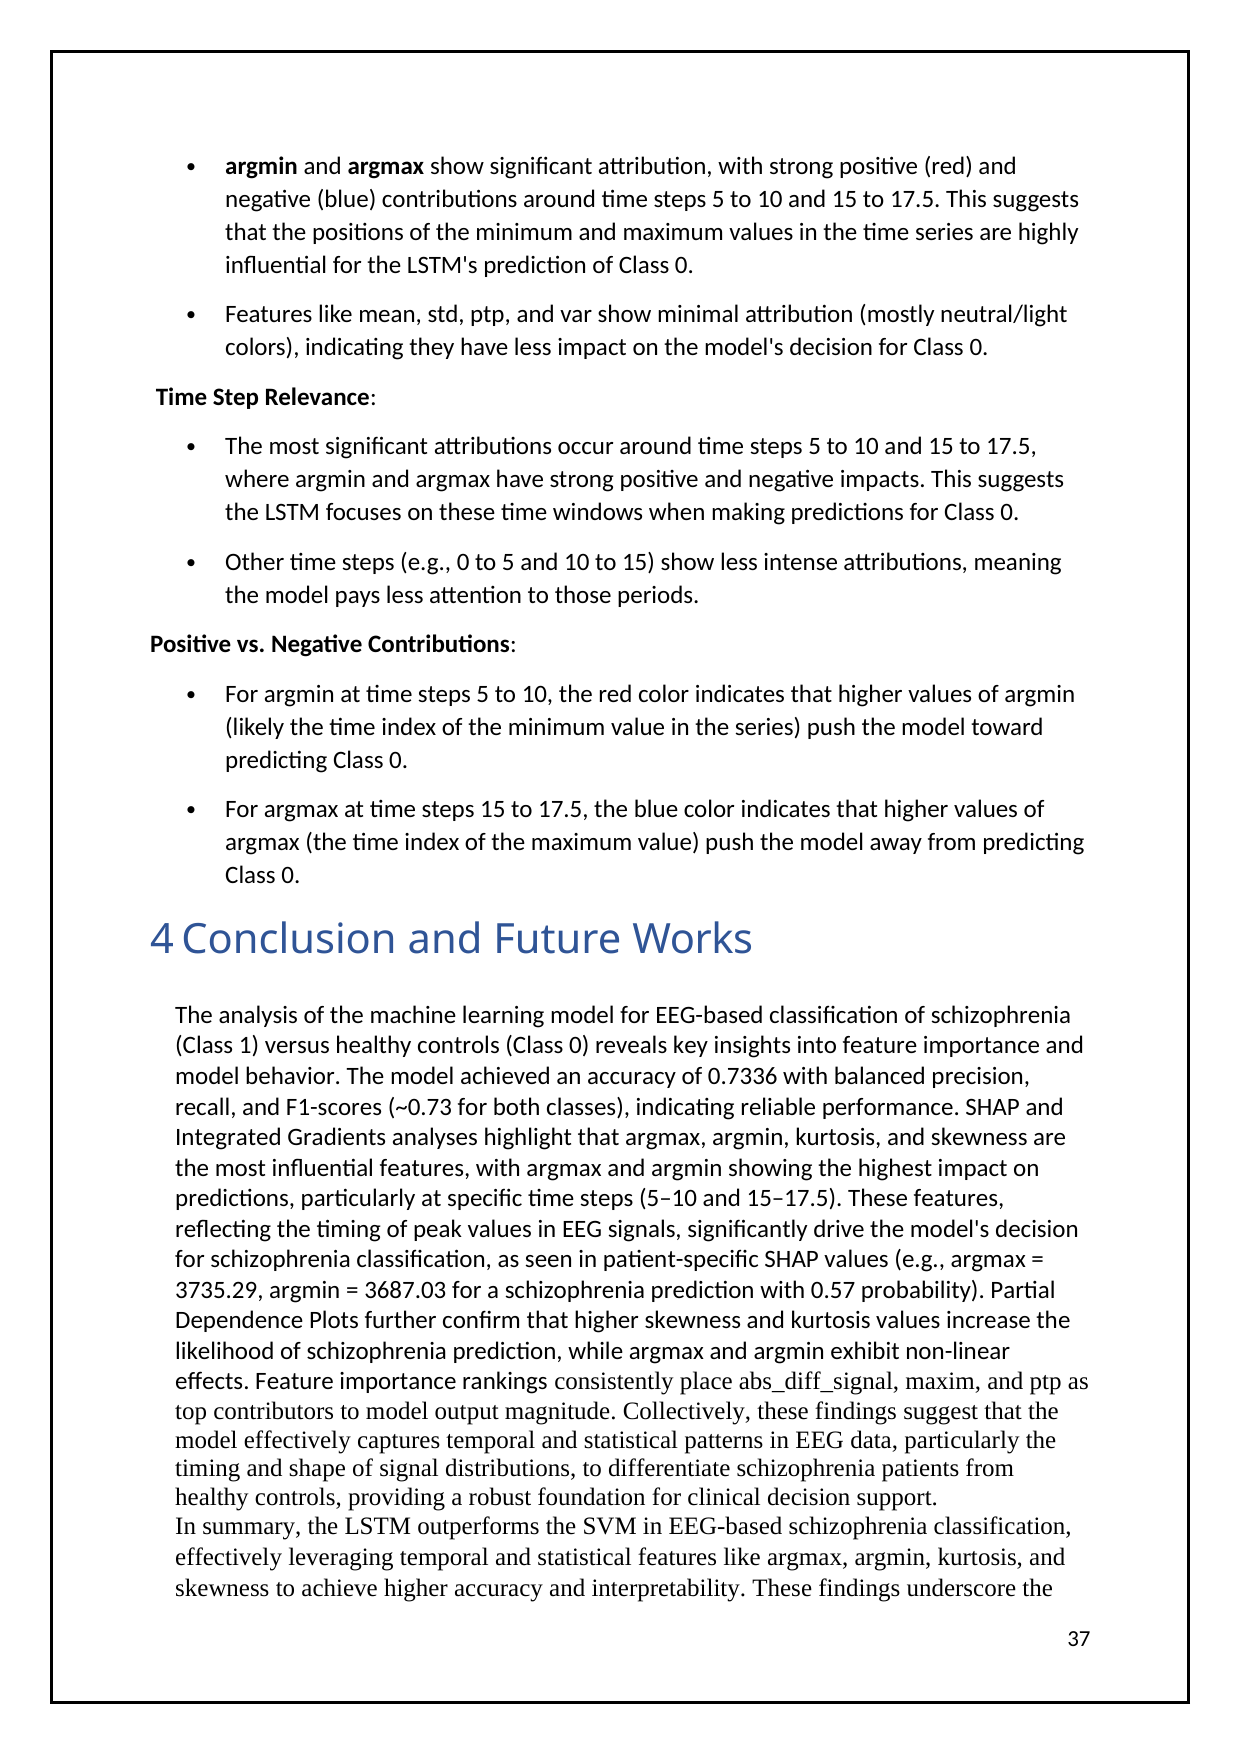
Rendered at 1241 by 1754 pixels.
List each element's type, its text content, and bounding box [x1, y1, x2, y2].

list The most significant attributions occur around time steps 5 to 10 and 15 to 17.5, where argmin and argmax have strong positive and negative impacts. This suggests the LSTM focuses on these time windows when making predictions for Class 0. [187, 430, 1090, 527]
list The analysis of the machine learning model for EEG-based classification of schizophrenia (Class 1) versus healthy controls (Class 0) reveals key insights into feature importance and model behavior. The model achieved an accuracy of 0.7336 with balanced precision, recall, and F1-scores (~0.73 for both classes), indicating reliable performance. SHAP and Integrated Gradients analyses highlight that argmax, argmin, kurtosis, and skewness are the most influential features, with argmax and argmin showing the highest impact on predictions, particularly at specific time steps (5–10 and 15–17.5). These features, reflecting the timing of peak values in EEG signals, significantly drive the model's decision for schizophrenia classification, as seen in patient-specific SHAP values (e.g., argmax = 3735.29, argmin = 3687.03 for a schizophrenia prediction with 0.57 probability). Partial Dependence Plots further confirm that higher skewness and kurtosis values increase the likelihood of schizophrenia prediction, while argmax and argmin exhibit non-linear effects. Feature importance rankings consistently place abs_diff_signal, maxim, and ptp as top contributors to model output magnitude. Collectively, these findings suggest that the model effectively captures temporal and statistical patterns in EEG data, particularly the timing and shape of signal distributions, to differentiate schizophrenia patients from healthy controls, providing a robust foundation for clinical decision support. [175, 999, 1090, 1511]
list Features like mean, std, ptp, and var show minimal attribution (mostly neutral/light colors), indicating they have less impact on the model's decision for Class 0. [187, 298, 1090, 362]
list For argmin at time steps 5 to 10, the red color indicates that higher values of argmin (likely the time index of the minimum value in the series) push the model toward predicting Class 0. [187, 678, 1090, 774]
text Positive vs. Negative Contributions: [150, 628, 1090, 659]
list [175, 1511, 1090, 1602]
subtitle Conclusion and Future Works [150, 909, 1090, 966]
list Other time steps (e.g., 0 to 5 and 10 to 15) show less intense attributions, meaning the model pays less attention to those periods. [187, 546, 1090, 609]
list argmin and argmax show significant attribution, with strong positive (red) and negative (blue) contributions around time steps 5 to 10 and 15 to 17.5. This suggests that the positions of the minimum and maximum values in the time series are highly influential for the LSTM's prediction of Class 0. [187, 150, 1090, 279]
text Time Step Relevance: [150, 381, 1090, 411]
list For argmax at time steps 15 to 17.5, the blue color indicates that higher values of argmax (the time index of the maximum value) push the model away from predicting Class 0. [187, 793, 1090, 890]
